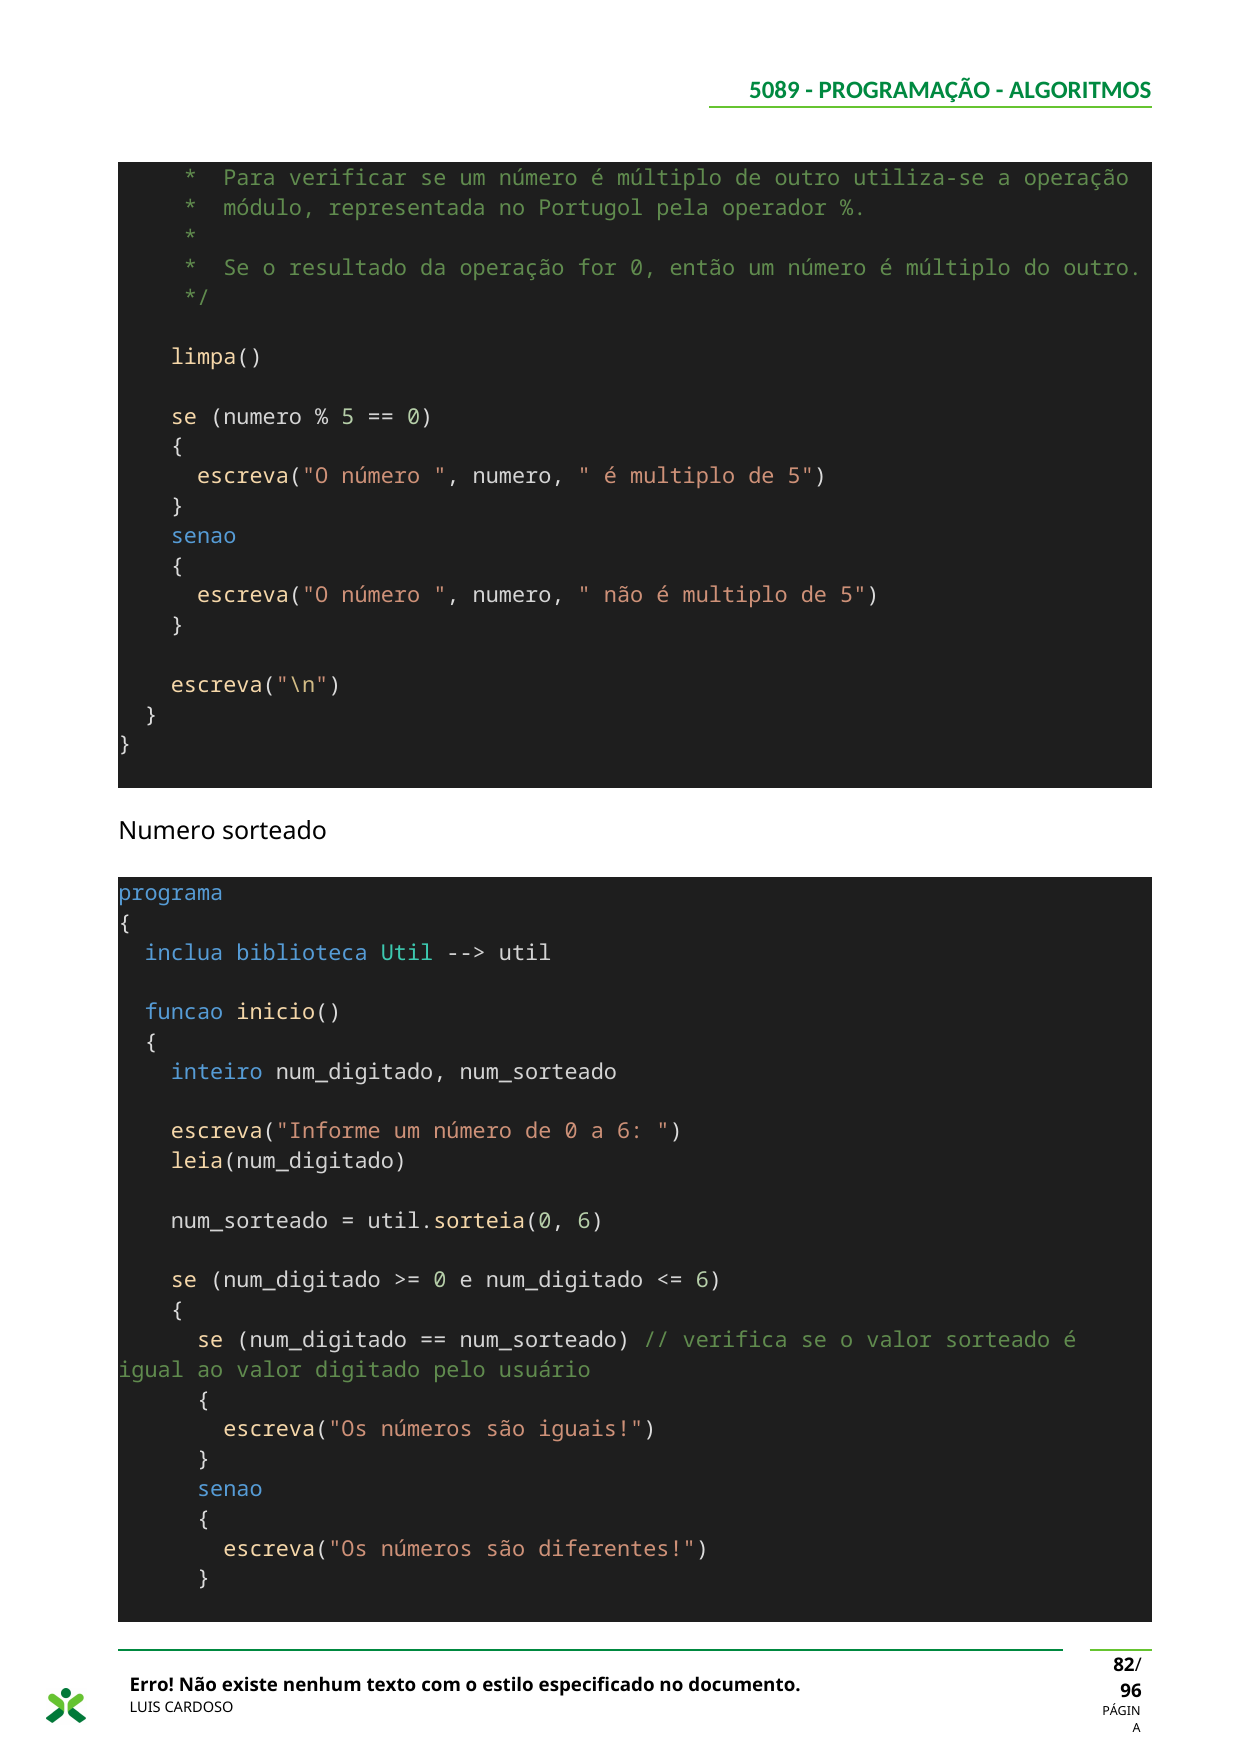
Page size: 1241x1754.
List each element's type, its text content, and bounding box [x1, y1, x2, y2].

text { [118, 550, 1152, 579]
text funcao inicio() [118, 996, 1152, 1026]
text } [118, 728, 1152, 758]
text { [118, 431, 1152, 460]
text { [118, 1503, 1152, 1533]
text * [118, 222, 1152, 252]
text */ [118, 282, 1152, 311]
text { [118, 1026, 1152, 1056]
text } [118, 699, 1152, 728]
text programa [118, 877, 1152, 907]
text limpa() [118, 341, 1152, 371]
text } [118, 609, 1152, 639]
text } [118, 490, 1152, 520]
text } [118, 1562, 1152, 1592]
text escreva("Os números são iguais!") [118, 1413, 1152, 1443]
text { [118, 907, 1152, 937]
text escreva("\n") [118, 669, 1152, 699]
text inclua biblioteca Util --> util [118, 937, 1152, 967]
text inteiro num_digitado, num_sorteado [118, 1056, 1152, 1086]
text { [118, 1294, 1152, 1324]
text se (num_digitado == num_sorteado) // verifica se o valor sorteado é igual ao valor digitado pelo usuário [118, 1324, 1152, 1384]
text escreva("Informe um número de 0 a 6: ") [118, 1116, 1152, 1145]
text senao [118, 520, 1152, 550]
text escreva("O número ", numero, " não é multiplo de 5") [118, 579, 1152, 609]
text * Se o resultado da operação for 0, então um número é múltiplo do outro. [118, 252, 1152, 282]
text num_sorteado = util.sorteia(0, 6) [118, 1205, 1152, 1235]
picture [46, 1688, 87, 1725]
text } [118, 1443, 1152, 1473]
text senao [118, 1473, 1152, 1503]
text Numero sorteado [118, 813, 1152, 847]
text escreva("Os números são diferentes!") [118, 1533, 1152, 1562]
text se (num_digitado >= 0 e num_digitado <= 6) [118, 1264, 1152, 1294]
text leia(num_digitado) [118, 1145, 1152, 1175]
text * Para verificar se um número é múltiplo de outro utiliza-se a operação [118, 162, 1152, 192]
text escreva("O número ", numero, " é multiplo de 5") [118, 460, 1152, 490]
text se (numero % 5 == 0) [118, 401, 1152, 431]
text * módulo, representada no Portugol pela operador %. [118, 192, 1152, 222]
text { [118, 1384, 1152, 1413]
